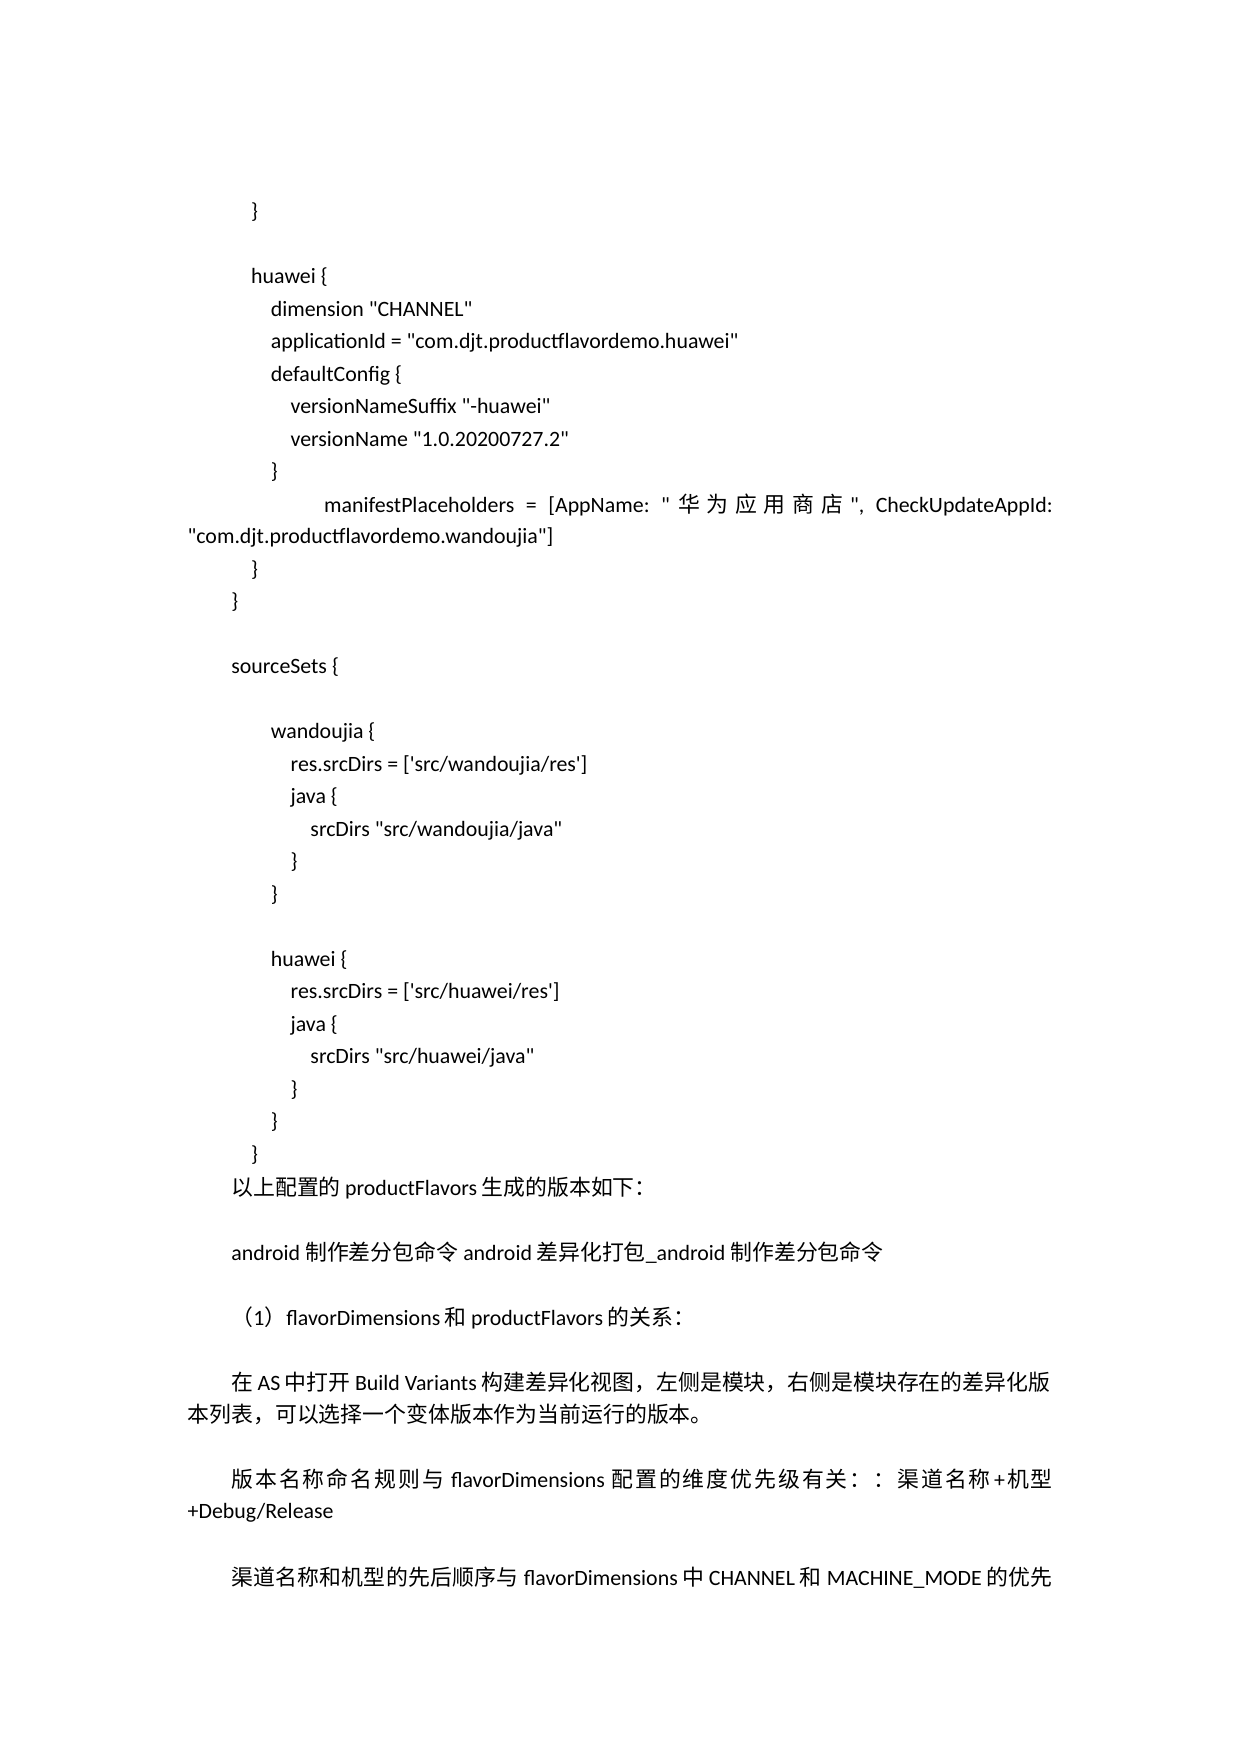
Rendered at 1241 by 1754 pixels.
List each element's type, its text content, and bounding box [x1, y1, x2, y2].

text defaultConfig { [187, 357, 1053, 389]
text android 制作差分包命令 android差异化打包_android 制作差分包命令 [187, 1234, 1053, 1267]
text srcDirs "src/huawei/java" [187, 1039, 1053, 1072]
text } [187, 552, 1053, 584]
text 以上配置的productFlavors生成的版本如下： [187, 1169, 1053, 1202]
text 在AS中打开Build Variants构建差异化视图，左侧是模块，右侧是模块存在的差异化版本列表，可以选择一个变体版本作为当前运行的版本。 [187, 1364, 1053, 1429]
text huawei { [187, 259, 1053, 292]
text } [187, 1104, 1053, 1137]
text } [187, 877, 1053, 909]
text huawei { [187, 942, 1053, 974]
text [187, 1559, 1053, 1592]
text dimension "CHANNEL" [187, 292, 1053, 324]
text versionNameSuffix "-huawei" [187, 389, 1053, 422]
text versionName "1.0.20200727.2" [187, 422, 1053, 454]
text manifestPlaceholders = [AppName: "华为应用商店", CheckUpdateAppId: "com.djt.productflavordemo.wandoujia"] [187, 487, 1053, 552]
text wandoujia { [187, 714, 1053, 747]
text applicationId = "com.djt.productflavordemo.huawei" [187, 324, 1053, 357]
text （1）flavorDimensions和productFlavors的关系： [187, 1299, 1053, 1332]
text } [187, 1072, 1053, 1104]
text } [187, 194, 1053, 227]
text } [187, 844, 1053, 877]
text res.srcDirs = ['src/wandoujia/res'] [187, 747, 1053, 779]
text java { [187, 779, 1053, 812]
text res.srcDirs = ['src/huawei/res'] [187, 974, 1053, 1007]
text } [187, 1137, 1053, 1169]
text srcDirs "src/wandoujia/java" [187, 812, 1053, 844]
text sourceSets { [187, 649, 1053, 682]
text } [187, 454, 1053, 487]
text 版本名称命名规则与flavorDimensions配置的维度优先级有关：：渠道名称+机型+Debug/Release [187, 1462, 1053, 1527]
text } [187, 584, 1053, 617]
text java { [187, 1007, 1053, 1039]
